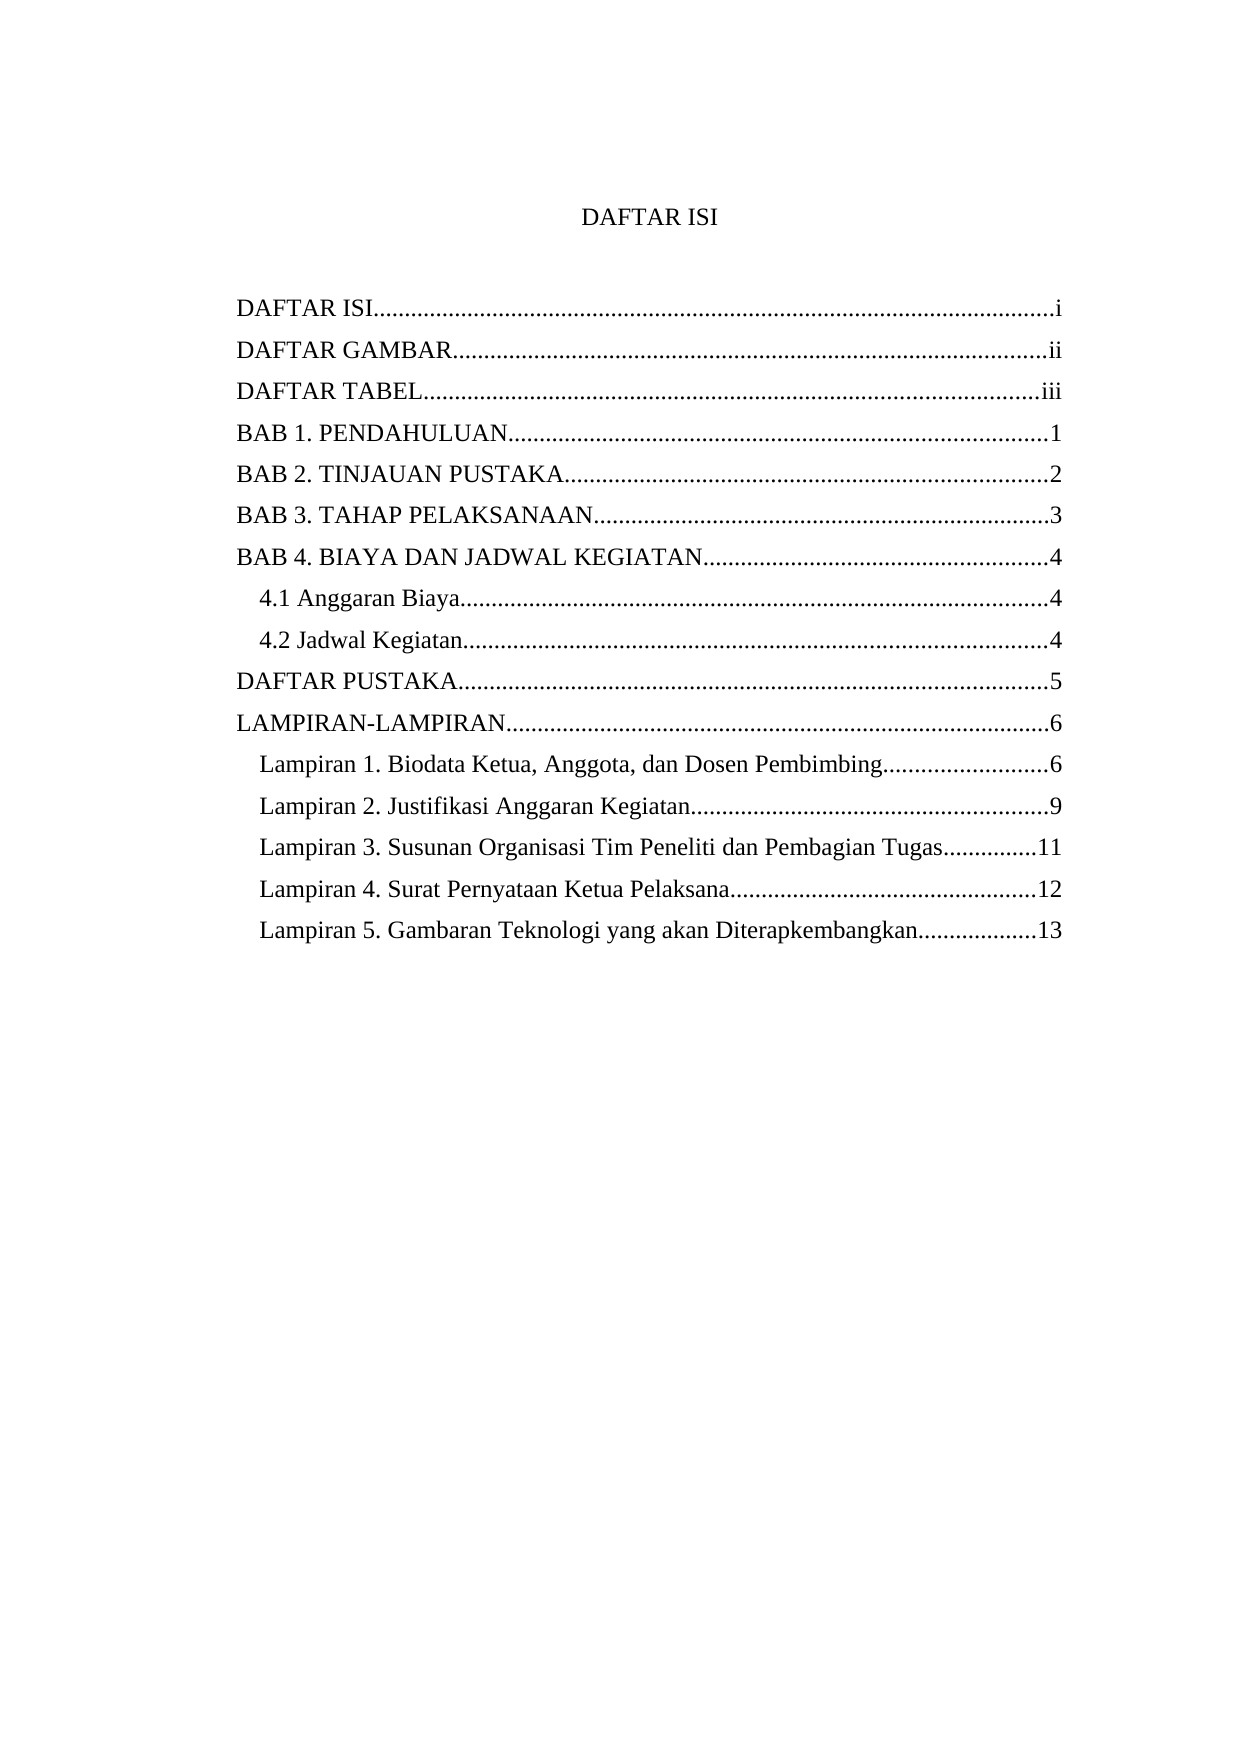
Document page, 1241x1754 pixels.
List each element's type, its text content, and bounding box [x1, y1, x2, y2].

subtitle DAFTAR ISI [236, 202, 1063, 231]
